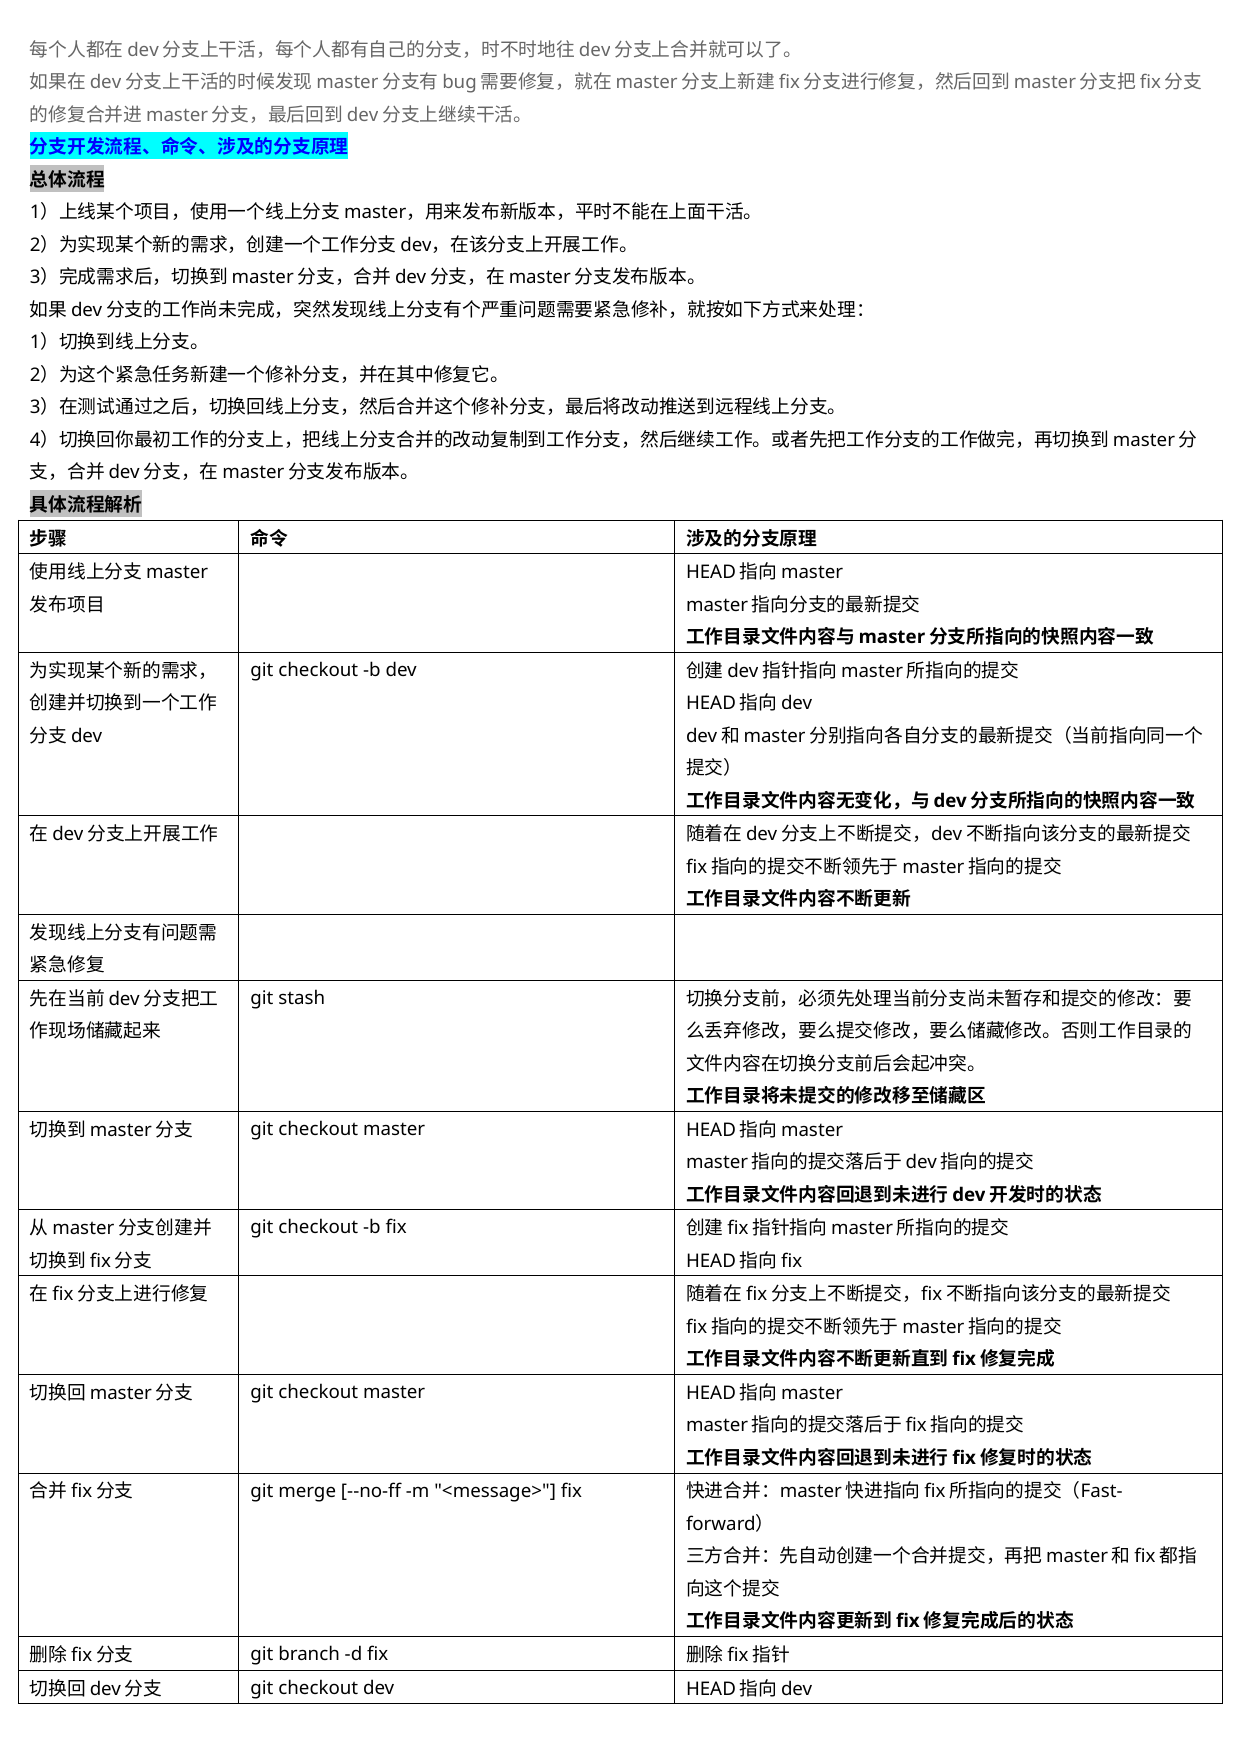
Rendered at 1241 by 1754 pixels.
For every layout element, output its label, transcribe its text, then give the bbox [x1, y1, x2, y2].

text 3）在测试通过之后，切换回线上分支，然后合并这个修补分支，最后将改动推送到远程线上分支。 [29, 389, 1211, 422]
table_cell [239, 816, 674, 914]
table_cell 为实现某个新的需求，创建并切换到一个工作分支dev [19, 653, 238, 815]
table_cell [239, 1276, 674, 1374]
table_cell 创建fix指针指向master所指向的提交 HEAD指向fix [675, 1210, 1222, 1275]
table_cell 在fix分支上进行修复 [19, 1276, 238, 1374]
table_cell git checkout -b fix [239, 1210, 674, 1275]
text 总体流程 [29, 162, 1211, 194]
table_cell 从master分支创建并切换到fix分支 [19, 1210, 238, 1275]
table_cell 发现线上分支有问题需紧急修复 [19, 915, 238, 980]
table_cell HEAD指向master master指向的提交落后于dev指向的提交 工作目录文件内容回退到未进行dev开发时的状态 [675, 1112, 1222, 1209]
table_cell 先在当前dev分支把工作现场储藏起来 [19, 981, 238, 1111]
text 如果dev分支的工作尚未完成，突然发现线上分支有个严重问题需要紧急修补，就按如下方式来处理： [29, 292, 1211, 324]
table_header 步骤 [19, 521, 238, 553]
text 具体流程解析 [29, 487, 1211, 519]
table_cell git checkout -b dev [239, 653, 674, 815]
table_cell 切换到master分支 [19, 1112, 238, 1209]
table_cell [239, 915, 674, 980]
table_cell git checkout master [239, 1112, 674, 1209]
table_cell 切换回dev分支 [19, 1671, 238, 1703]
text 如果在dev分支上干活的时候发现master分支有bug需要修复，就在master分支上新建fix分支进行修复，然后回到master分支把fix分支的修复合并进master分支，最后回到dev分支上继续干活。 [29, 64, 1211, 129]
table_cell 快进合并：master快进指向fix所指向的提交（Fast-forward） 三方合并：先自动创建一个合并提交，再把master和fix都指向这个提交 工作目录文件内容更新到fix修复完成后的状态 [675, 1474, 1222, 1636]
text 每个人都在dev分支上干活，每个人都有自己的分支，时不时地往dev分支上合并就可以了。 [29, 32, 1211, 64]
table_cell 切换回master分支 [19, 1375, 238, 1472]
table_cell 切换分支前，必须先处理当前分支尚未暂存和提交的修改：要么丢弃修改，要么提交修改，要么储藏修改。否则工作目录的文件内容在切换分支前后会起冲突。 工作目录将未提交的修改移至储藏区 [675, 981, 1222, 1111]
text 1）上线某个项目，使用一个线上分支master，用来发布新版本，平时不能在上面干活。 [29, 194, 1211, 227]
table_cell 随着在dev分支上不断提交，dev不断指向该分支的最新提交 fix指向的提交不断领先于master指向的提交 工作目录文件内容不断更新 [675, 816, 1222, 914]
table_cell 使用线上分支master发布项目 [19, 554, 238, 652]
text 4）切换回你最初工作的分支上，把线上分支合并的改动复制到工作分支，然后继续工作。或者先把工作分支的工作做完，再切换到master分支，合并dev分支，在master分支发布版本。 [29, 422, 1211, 487]
text 1）切换到线上分支。 [29, 324, 1211, 357]
table_cell HEAD指向master master指向的提交落后于fix指向的提交 工作目录文件内容回退到未进行fix修复时的状态 [675, 1375, 1222, 1472]
table_cell git branch -d fix [239, 1637, 674, 1669]
table_cell 创建dev指针指向master所指向的提交 HEAD指向dev dev和master分别指向各自分支的最新提交（当前指向同一个提交） 工作目录文件内容无变化，与dev分支所指向的快照内容一致 [675, 653, 1222, 815]
table_cell 删除fix指针 [675, 1637, 1222, 1669]
text 2）为实现某个新的需求，创建一个工作分支dev，在该分支上开展工作。 [29, 227, 1211, 259]
table_cell HEAD指向master master指向分支的最新提交 工作目录文件内容与master分支所指向的快照内容一致 [675, 554, 1222, 652]
table_cell 在dev分支上开展工作 [19, 816, 238, 914]
table_cell git checkout master [239, 1375, 674, 1472]
table_cell 删除fix分支 [19, 1637, 238, 1669]
table_cell git merge [--no-ff -m "<message>"] fix [239, 1474, 674, 1636]
table_cell 合并fix分支 [19, 1474, 238, 1636]
text 2）为这个紧急任务新建一个修补分支，并在其中修复它。 [29, 357, 1211, 389]
table_cell git stash [239, 981, 674, 1111]
table_cell HEAD指向dev 工作目录文件内容变成dev开发时的最后一次提交状态 [675, 1671, 1222, 1703]
table_header 命令 [239, 521, 674, 553]
table_cell [675, 915, 1222, 980]
text 3）完成需求后，切换到master分支，合并dev分支，在master分支发布版本。 [29, 259, 1211, 292]
table_cell 随着在fix分支上不断提交，fix不断指向该分支的最新提交 fix指向的提交不断领先于master指向的提交 工作目录文件内容不断更新直到fix修复完成 [675, 1276, 1222, 1374]
table_cell git checkout dev [239, 1671, 674, 1703]
text 分支开发流程、命令、涉及的分支原理 [29, 129, 1211, 162]
table_cell [239, 554, 674, 652]
table_header 涉及的分支原理 [675, 521, 1222, 553]
